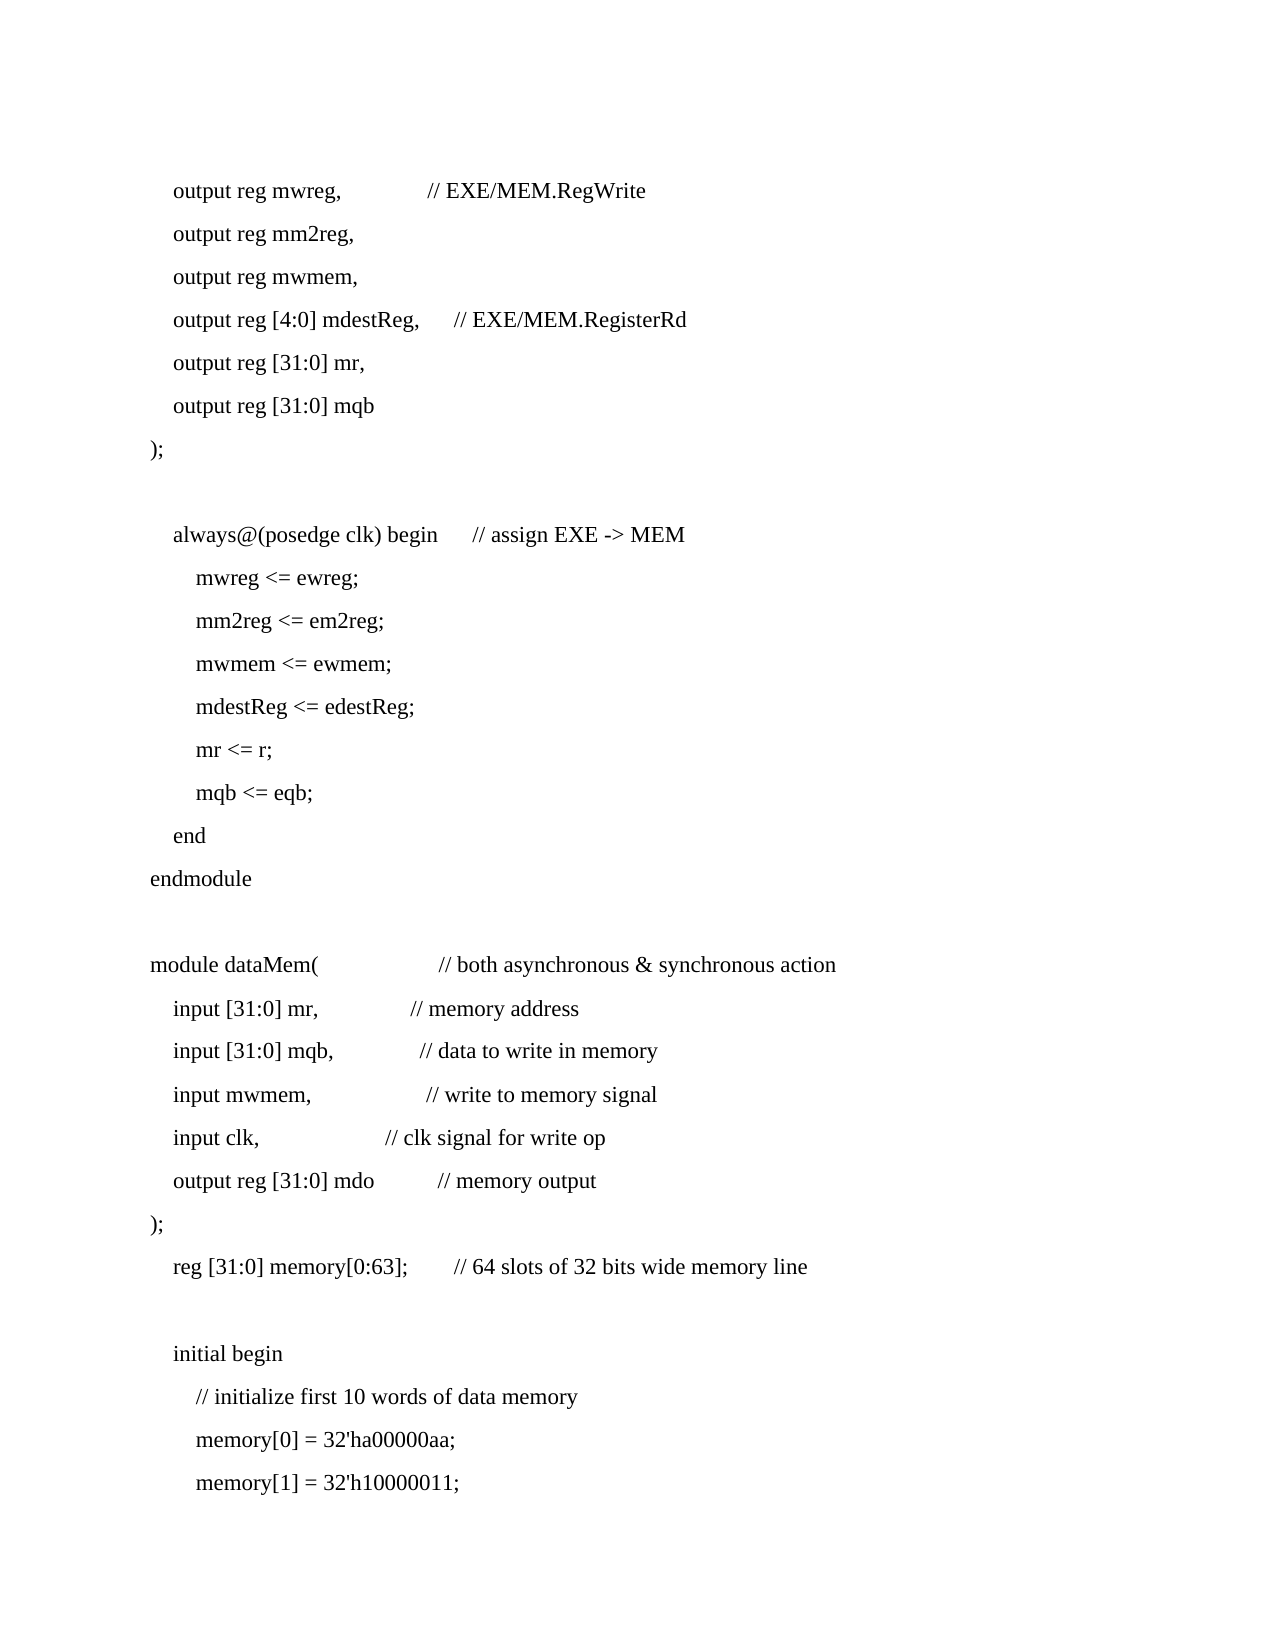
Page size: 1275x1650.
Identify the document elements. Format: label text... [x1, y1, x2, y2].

text reg [31:0] memory[0:63]; // 64 slots of 32 bits wide memory line [150, 1253, 1125, 1279]
text output reg [31:0] mdo // memory output [150, 1167, 1125, 1193]
text memory[0] = 32'ha00000aa; [150, 1426, 1125, 1453]
text output reg mwmem, [150, 263, 1125, 289]
text memory[1] = 32'h10000011; [150, 1469, 1125, 1496]
text mwmem <= ewmem; [150, 650, 1125, 677]
text endmodule [150, 866, 1125, 892]
text output reg mwreg, // EXE/MEM.RegWrite [150, 177, 1125, 203]
text // initialize first 10 words of data memory [150, 1383, 1125, 1410]
text mr <= r; [150, 736, 1125, 763]
text mqb <= eqb; [150, 779, 1125, 806]
text input mwmem, // write to memory signal [150, 1081, 1125, 1107]
text module dataMem( // both asynchronous & synchronous action [150, 952, 1125, 978]
text input [31:0] mqb, // data to write in memory [150, 1038, 1125, 1064]
text input clk, // clk signal for write op [150, 1124, 1125, 1150]
text output reg [31:0] mr, [150, 349, 1125, 376]
text mm2reg <= em2reg; [150, 607, 1125, 634]
text initial begin [150, 1340, 1125, 1367]
text mdestReg <= edestReg; [150, 693, 1125, 720]
text ); [150, 1210, 1125, 1236]
text end [150, 822, 1125, 849]
text always@(posedge clk) begin // assign EXE -> MEM [150, 521, 1125, 548]
text input [31:0] mr, // memory address [150, 994, 1125, 1021]
text output reg mm2reg, [150, 220, 1125, 247]
text output reg [4:0] mdestReg, // EXE/MEM.RegisterRd [150, 306, 1125, 333]
text output reg [31:0] mqb [150, 392, 1125, 419]
text mwreg <= ewreg; [150, 564, 1125, 591]
text ); [150, 435, 1125, 462]
